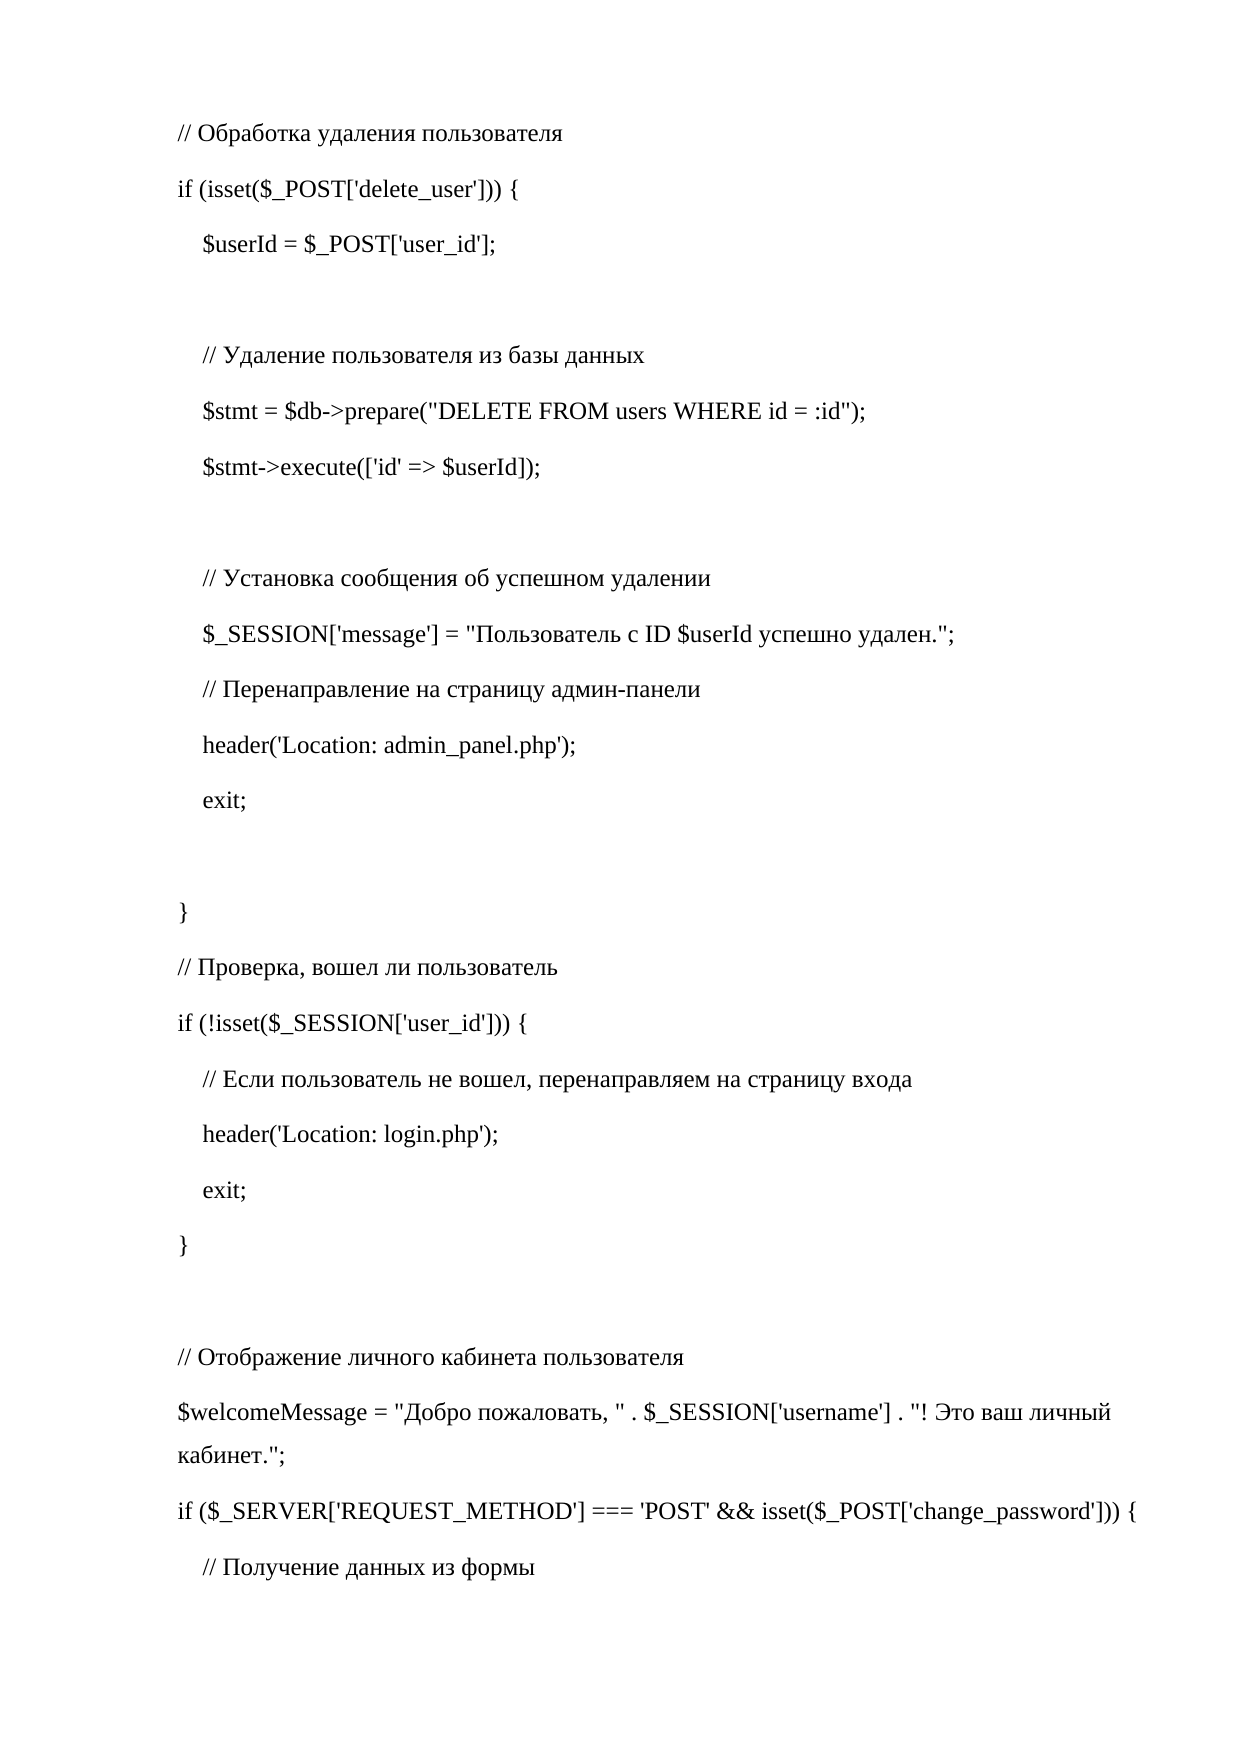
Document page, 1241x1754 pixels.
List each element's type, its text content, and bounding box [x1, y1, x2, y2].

text // Если пользователь не вошел, перенаправляем на страницу входа [177, 1064, 1152, 1092]
text $stmt = $db->prepare("DELETE FROM users WHERE id = :id"); [177, 396, 1152, 425]
text if (isset($_POST['delete_user'])) { [177, 174, 1152, 202]
text exit; [177, 786, 1152, 814]
text // Обработка удаления пользователя [177, 118, 1152, 147]
text // Отображение личного кабинета пользователя [177, 1342, 1152, 1371]
text // Получение данных из формы [177, 1552, 1152, 1581]
text exit; [177, 1175, 1152, 1204]
text // Проверка, вошел ли пользователь [177, 952, 1152, 981]
text // Удаление пользователя из базы данных [177, 341, 1152, 369]
text $stmt->execute(['id' => $userId]); [177, 452, 1152, 481]
text if (!isset($_SESSION['user_id'])) { [177, 1008, 1152, 1037]
text $_SESSION['message'] = "Пользователь с ID $userId успешно удален."; [177, 619, 1152, 647]
text } [177, 897, 1152, 926]
text // Установка сообщения об успешном удалении [177, 563, 1152, 592]
text // Перенаправление на страницу админ-панели [177, 674, 1152, 703]
text header('Location: admin_panel.php'); [177, 730, 1152, 759]
text } [177, 1231, 1152, 1259]
text $userId = $_POST['user_id']; [177, 229, 1152, 258]
text header('Location: login.php'); [177, 1119, 1152, 1148]
text if ($_SERVER['REQUEST_METHOD'] === 'POST' && isset($_POST['change_password'])) { [177, 1496, 1152, 1525]
text $welcomeMessage = "Добро пожаловать, " . $_SESSION['username'] . "! Это ваш личный кабинет."; [177, 1397, 1152, 1469]
